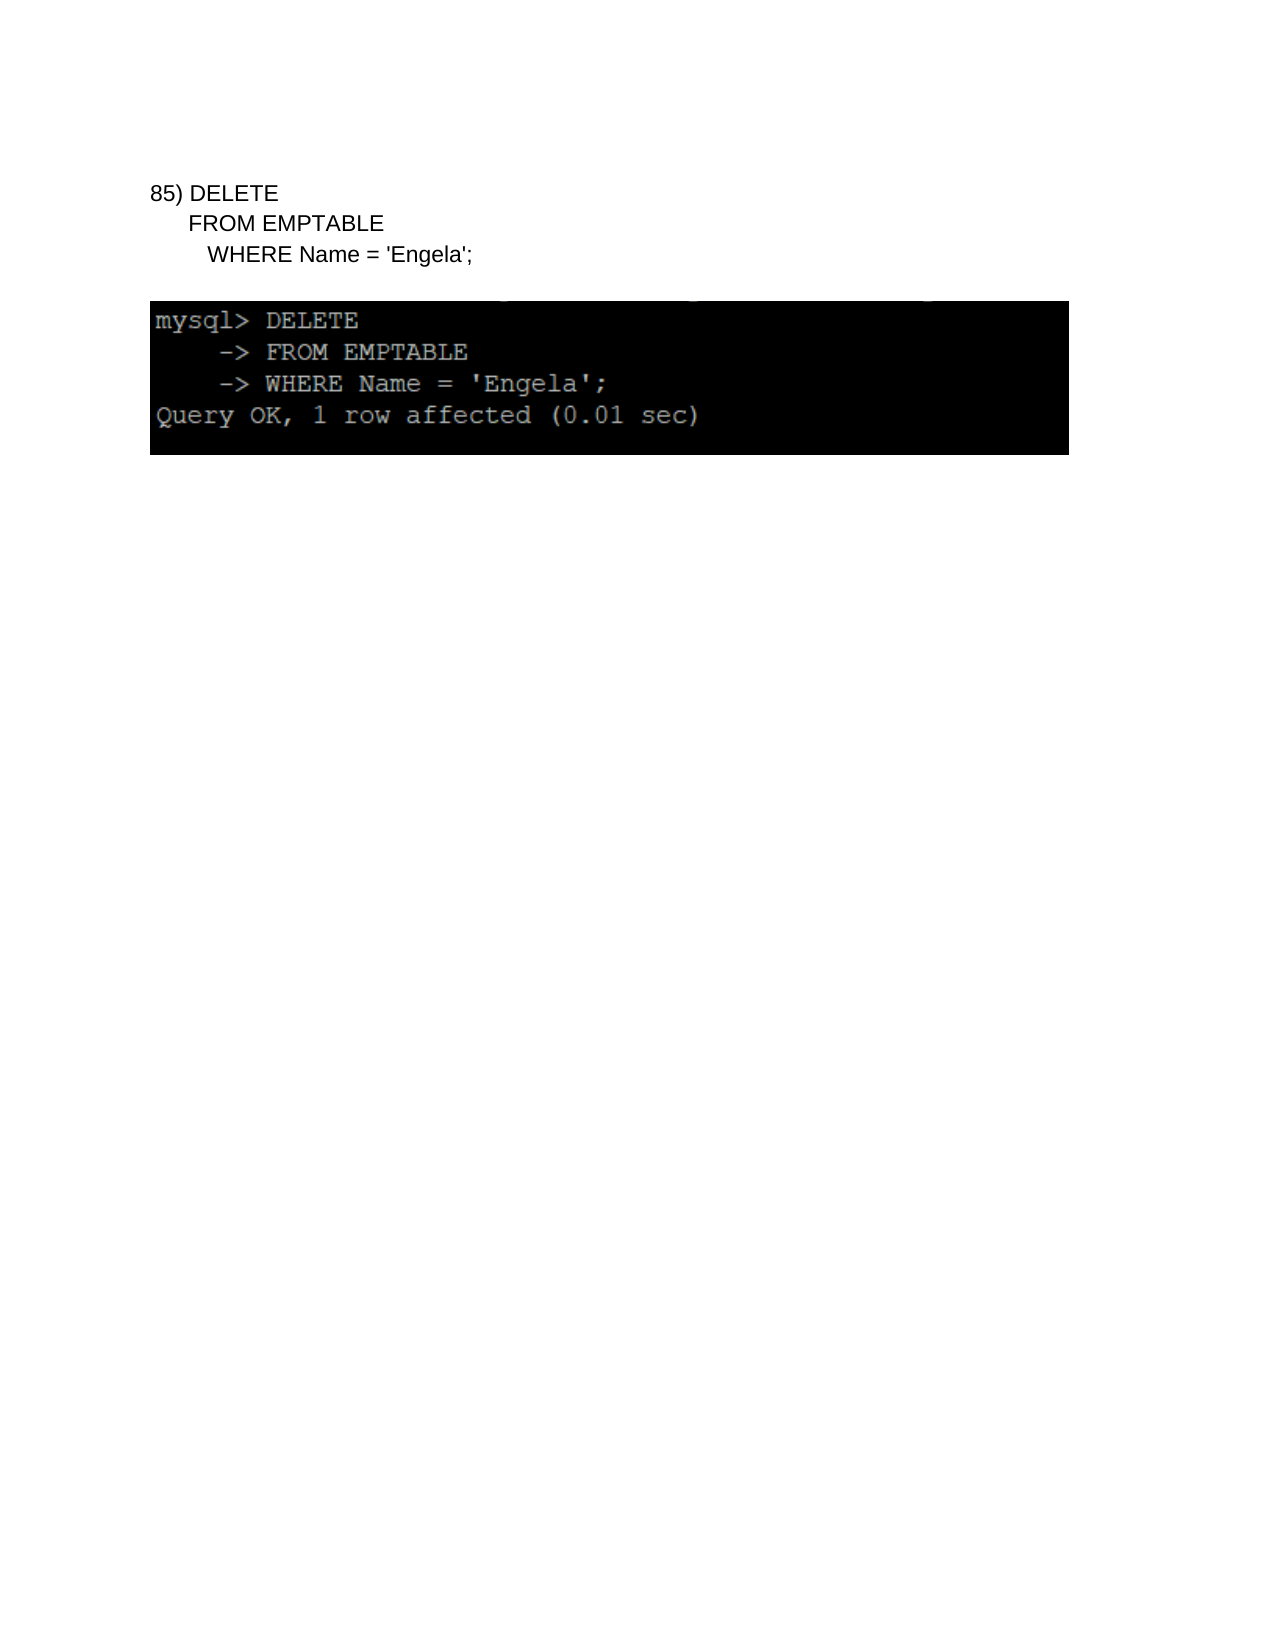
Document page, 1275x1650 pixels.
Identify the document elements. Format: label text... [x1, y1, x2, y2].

text FROM EMPTABLE [150, 210, 1125, 237]
text 85) DELETE [150, 180, 1125, 207]
text WHERE Name = 'Engela'; [150, 241, 1125, 267]
picture [150, 301, 1069, 455]
